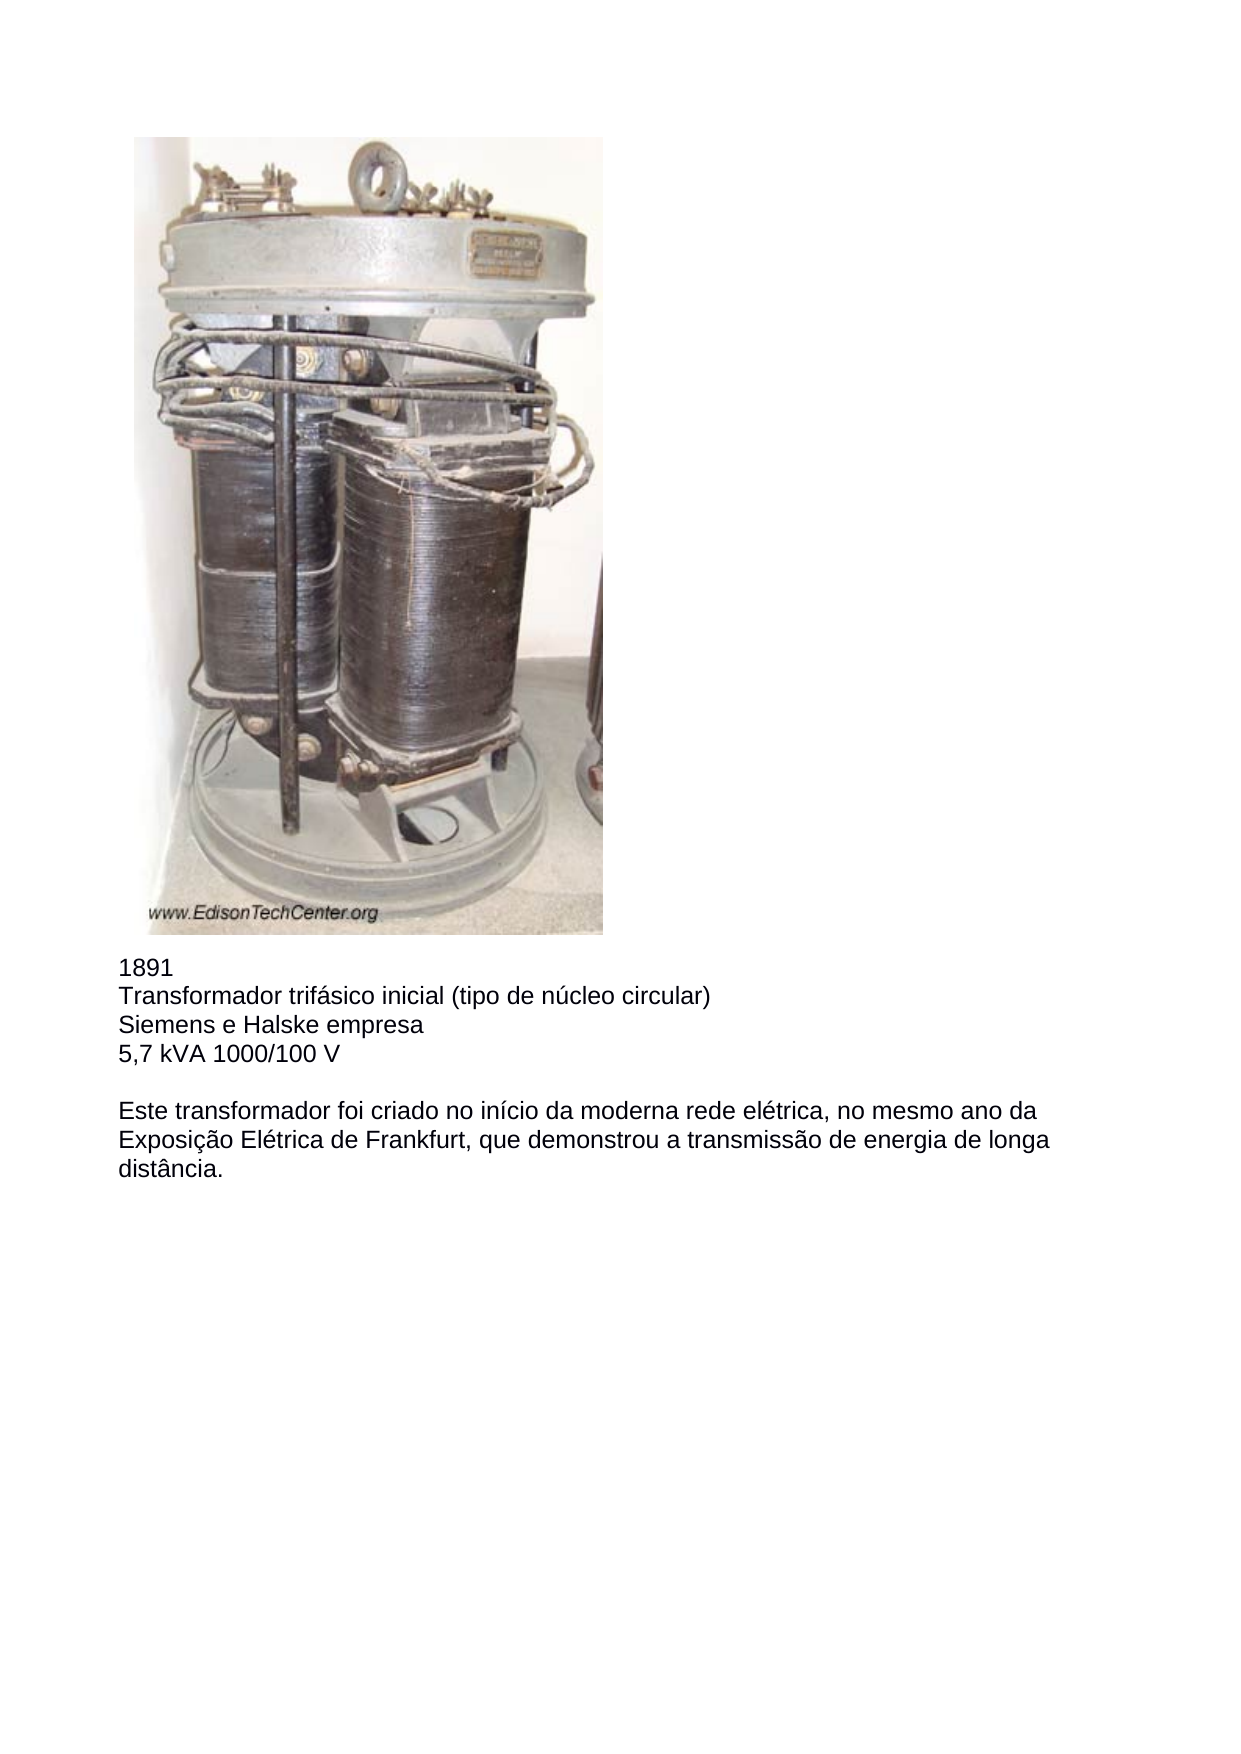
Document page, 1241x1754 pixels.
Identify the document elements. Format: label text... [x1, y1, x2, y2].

text 1891 Transformador trifásico inicial (tipo de núcleo circular) Siemens e Halske empresa 5,7 kVA 1000/100 V Este transformador foi criado no início da moderna rede elétrica, no mesmo ano da Exposição Elétrica de Frankfurt, que demonstrou a transmissão de energia de longa distância. [118, 952, 1122, 1182]
picture [134, 137, 603, 935]
